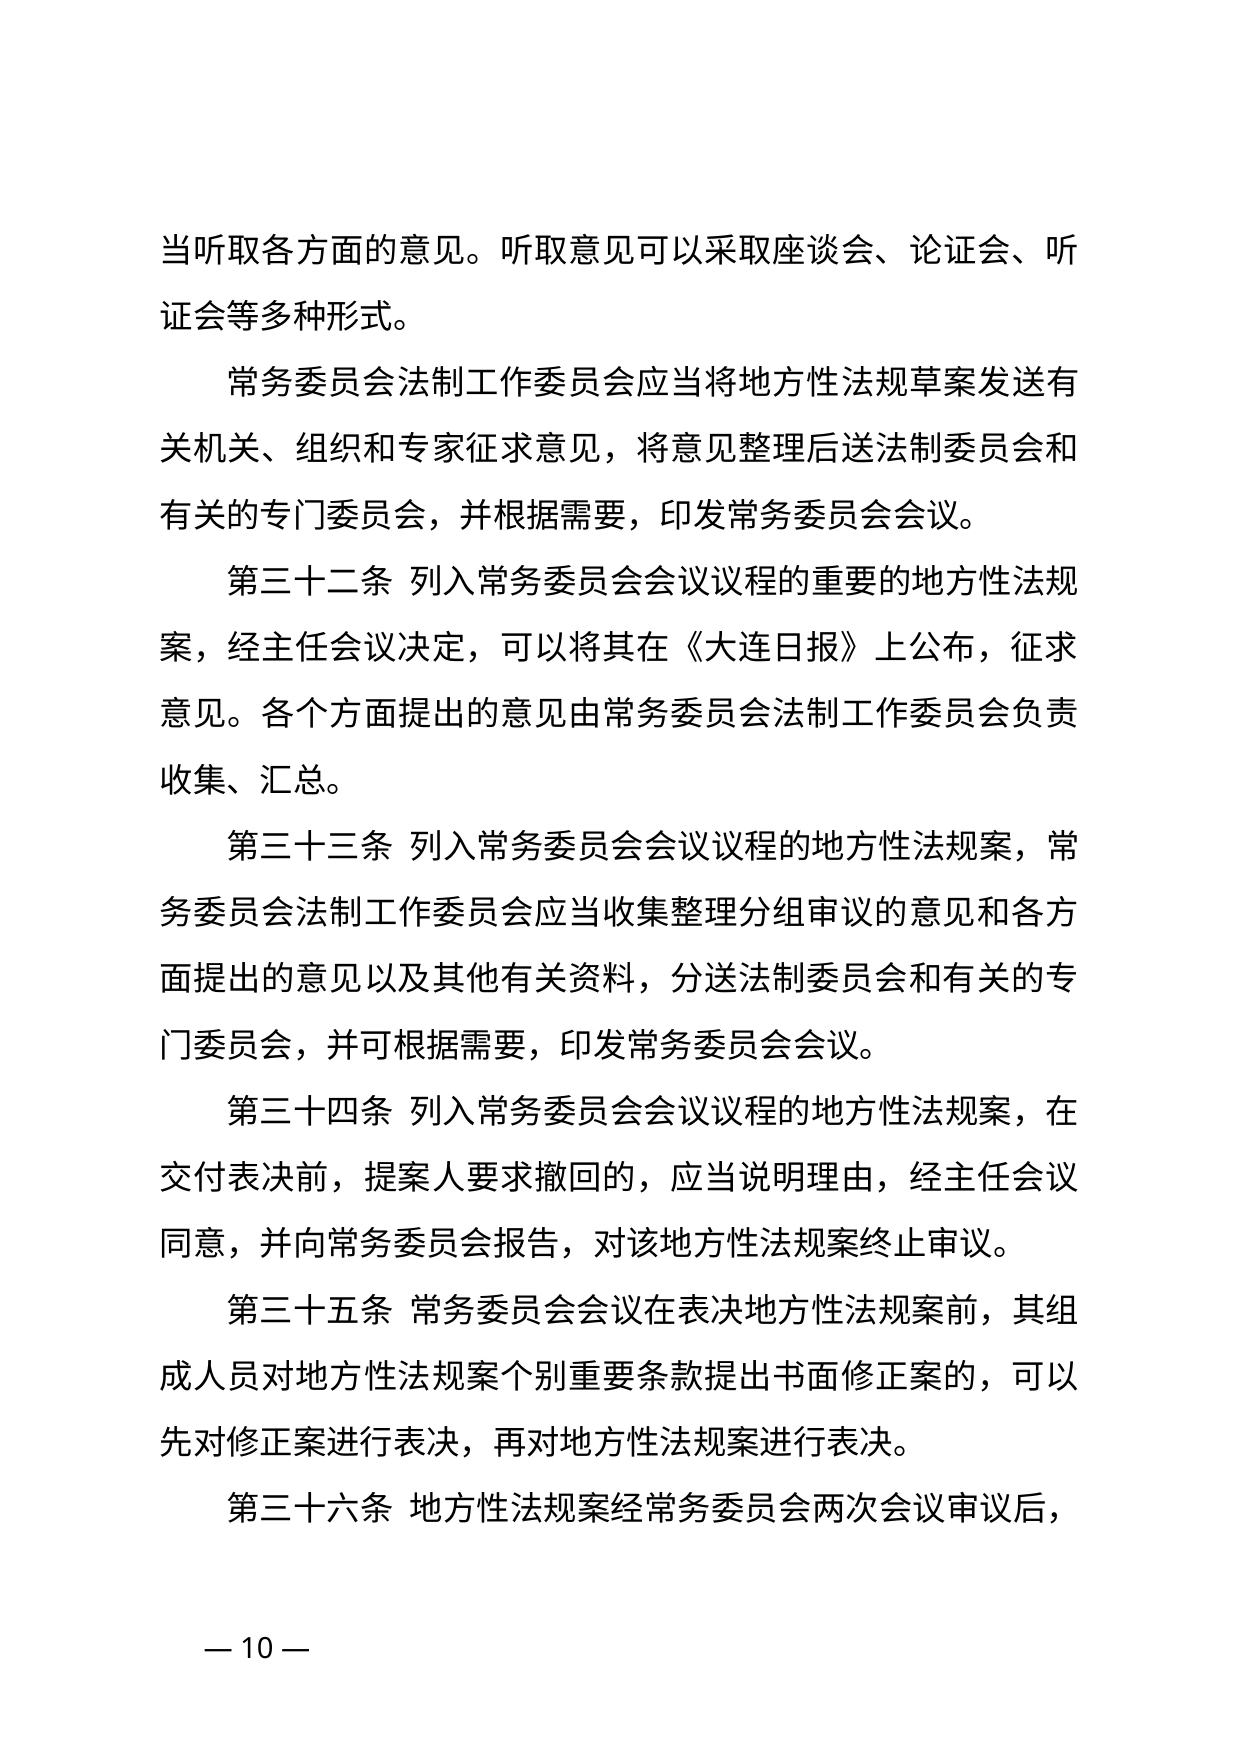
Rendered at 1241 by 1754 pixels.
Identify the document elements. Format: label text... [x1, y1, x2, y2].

text 第三十四条 列入常务委员会会议议程的地方性法规案，在交付表决前，提案人要求撤回的，应当说明理由，经主任会议同意，并向常务委员会报告，对该地方性法规案终止审议。 [159, 1076, 1081, 1274]
text 第三十五条 常务委员会会议在表决地方性法规案前，其组成人员对地方性法规案个别重要条款提出书面修正案的，可以先对修正案进行表决，再对地方性法规案进行表决。 [159, 1274, 1081, 1473]
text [159, 214, 1081, 347]
text 第三十三条 列入常务委员会会议议程的地方性法规案，常务委员会法制工作委员会应当收集整理分组审议的意见和各方面提出的意见以及其他有关资料，分送法制委员会和有关的专门委员会，并可根据需要，印发常务委员会会议。 [159, 811, 1081, 1076]
text 常务委员会法制工作委员会应当将地方性法规草案发送有关机关、组织和专家征求意见，将意见整理后送法制委员会和有关的专门委员会，并根据需要，印发常务委员会会议。 [159, 347, 1081, 546]
text 第三十二条 列入常务委员会会议议程的重要的地方性法规案，经主任会议决定，可以将其在《大连日报》上公布，征求意见。各个方面提出的意见由常务委员会法制工作委员会负责收集、汇总。 [159, 546, 1081, 811]
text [159, 1473, 1081, 1539]
